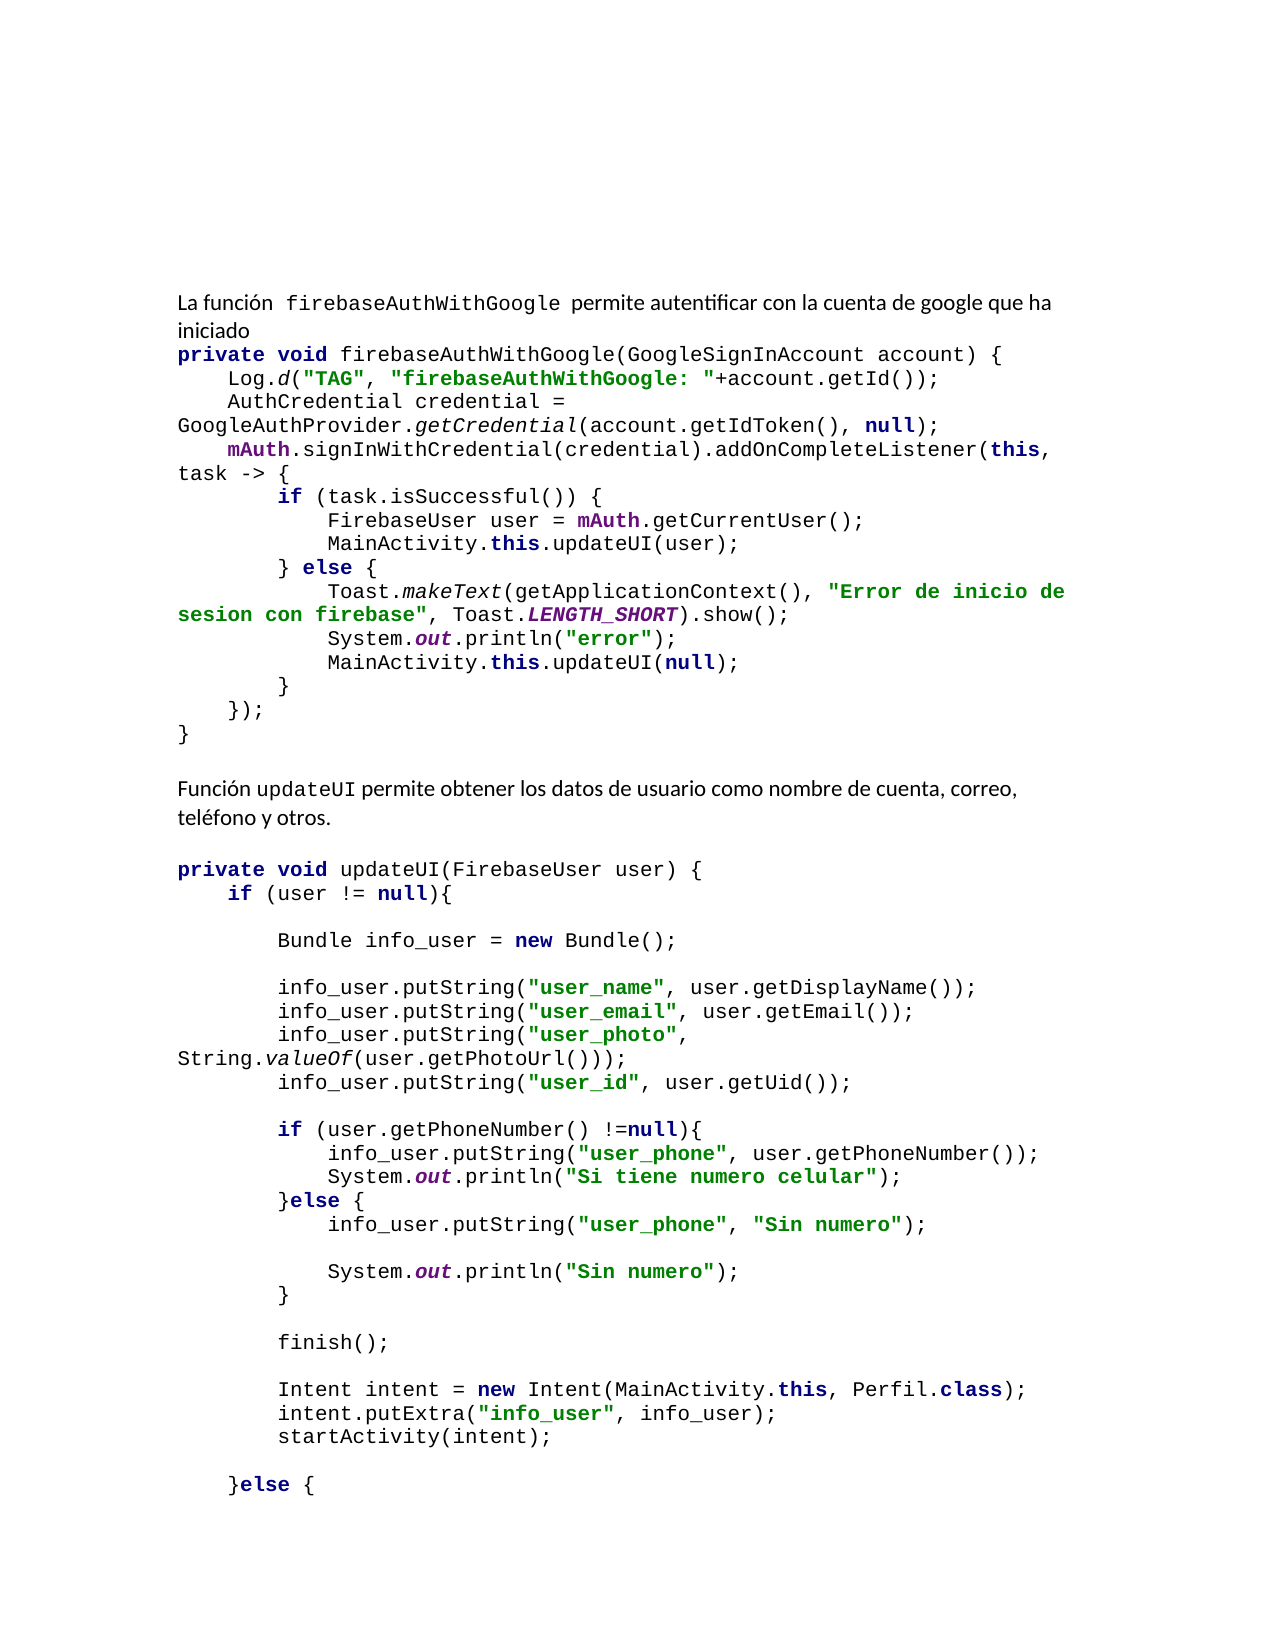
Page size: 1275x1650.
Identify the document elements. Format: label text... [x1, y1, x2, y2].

text Función updateUI permite obtener los datos de usuario como nombre de cuenta, correo, teléfono y otros. [177, 774, 1098, 831]
text private void firebaseAuthWithGoogle(GoogleSignInAccount account) { Log.d("TAG", "firebaseAuthWithGoogle: "+account.getId()); AuthCredential credential = GoogleAuthProvider.getCredential(account.getIdToken(), null); mAuth.signInWithCredential(credential).addOnCompleteListener(this, task -> { if (task.isSuccessful()) { FirebaseUser user = mAuth.getCurrentUser(); MainActivity.this.updateUI(user); } else { Toast.makeText(getApplicationContext(), "Error de inicio de sesion con firebase", Toast.LENGTH_SHORT).show(); System.out.println("error"); MainActivity.this.updateUI(null); } }); } [177, 344, 1098, 746]
text La función firebaseAuthWithGoogle permite autentificar con la cuenta de google que ha iniciado [177, 288, 1098, 344]
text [177, 859, 1098, 1497]
